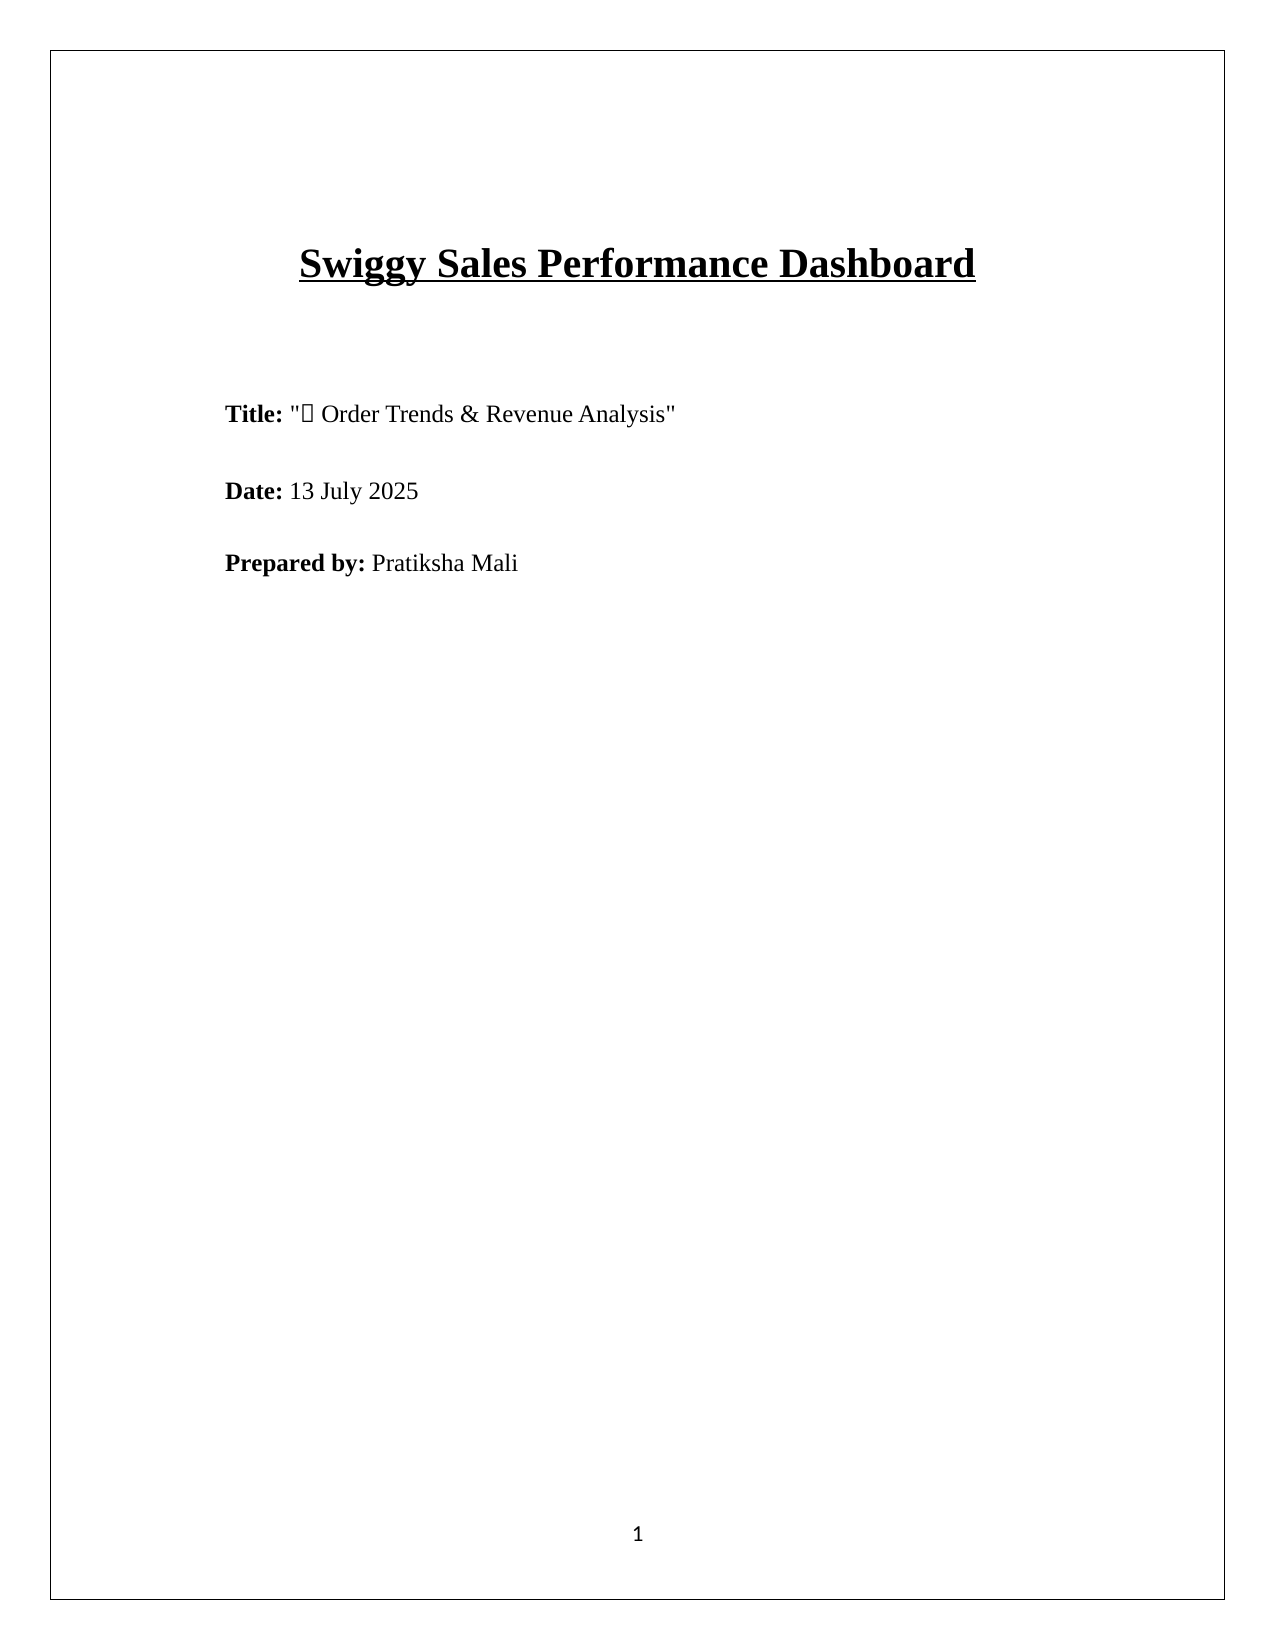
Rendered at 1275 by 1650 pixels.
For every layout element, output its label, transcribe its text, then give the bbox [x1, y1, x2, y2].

text Swiggy Sales Performance Dashboard [150, 238, 1125, 286]
text Date: 13 July 2025 [225, 476, 1125, 505]
text Prepared by: Pratiksha Mali [225, 548, 1125, 577]
text Title: "🚚 Order Trends & Revenue Analysis" [225, 396, 1125, 430]
